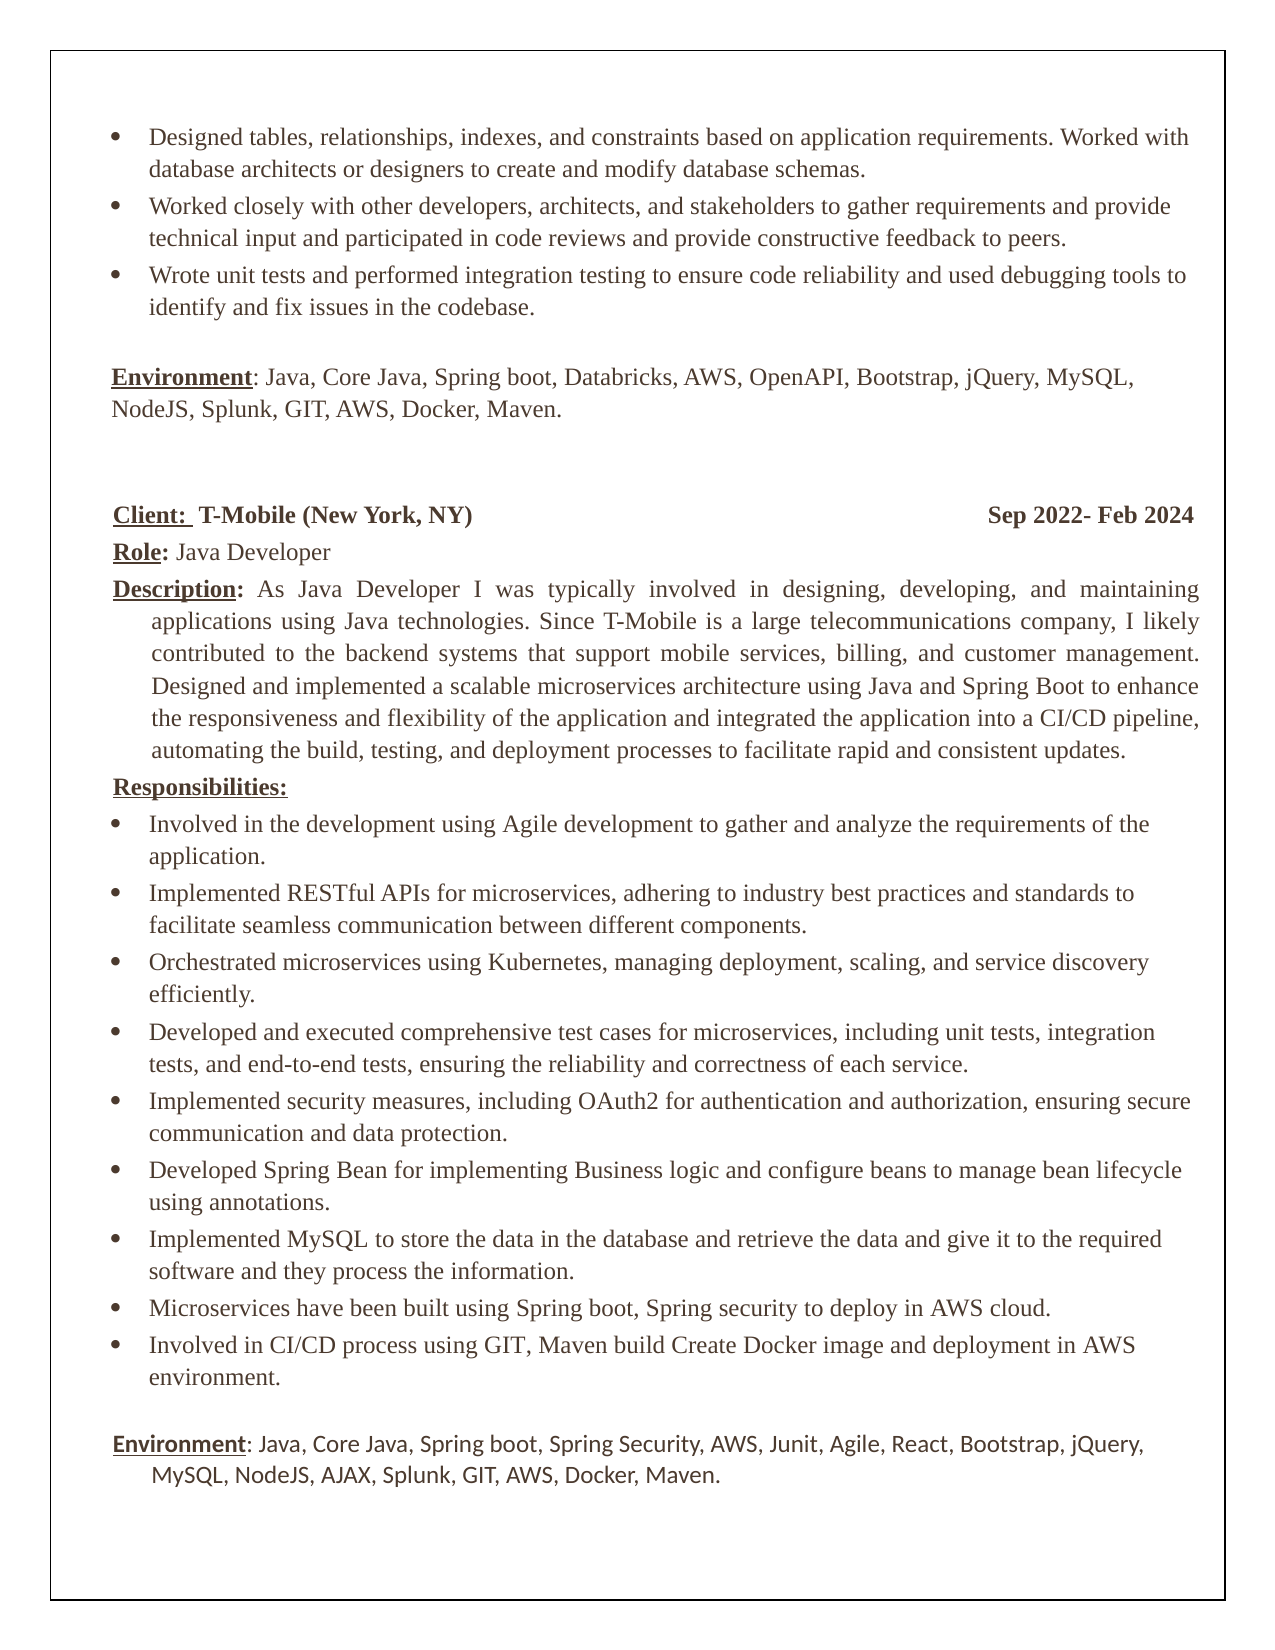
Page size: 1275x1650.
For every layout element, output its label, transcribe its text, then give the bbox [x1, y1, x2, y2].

text Environment: Java, Core Java, Spring boot, Databricks, AWS, OpenAPI, Bootstrap, jQuery, MySQL, NodeJS, Splunk, GIT, AWS, Docker, Maven. [111, 362, 1201, 423]
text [113, 1429, 1201, 1520]
text Role: Java Developer [113, 537, 1201, 566]
list Implemented security measures, including OAuth2 for authentication and authorization, ensuring secure communication and data protection. [111, 1086, 1201, 1147]
text Responsibilities: [113, 772, 1201, 801]
list Developed Spring Bean for implementing Business logic and configure beans to manage bean lifecycle using annotations. [111, 1155, 1201, 1216]
list Developed and executed comprehensive test cases for microservices, including unit tests, integration tests, and end-to-end tests, ensuring the reliability and correctness of each service. [111, 1017, 1201, 1077]
list Implemented MySQL to store the data in the database and retrieve the data and give it to the required software and they process the information. [111, 1224, 1201, 1285]
list Worked closely with other developers, architects, and stakeholders to gather requirements and provide technical input and participated in code reviews and provide constructive feedback to peers. [111, 191, 1201, 252]
list Implemented RESTful APIs for microservices, adhering to industry best practices and standards to facilitate seamless communication between different components. [111, 878, 1201, 939]
list Microservices have been built using Spring boot, Spring security to deploy in AWS cloud. [111, 1293, 1201, 1322]
text Description: As Java Developer I was typically involved in designing, developing, and maintaining applications using Java technologies. Since T-Mobile is a large telecommunications company, I likely contributed to the backend systems that support mobile services, billing, and customer management. Designed and implemented a scalable microservices architecture using Java and Spring Boot to enhance the responsiveness and flexibility of the application and integrated the application into a CI/CD pipeline, automating the build, testing, and deployment processes to facilitate rapid and consistent updates. [113, 574, 1201, 764]
list Involved in the development using Agile development to gather and analyze the requirements of the application. [111, 809, 1201, 870]
list Designed tables, relationships, indexes, and constraints based on application requirements. Worked with database architects or designers to create and modify database schemas. [111, 122, 1201, 183]
text Client: T-Mobile (New York, NY) Sep 2022- Feb 2024 [113, 500, 1201, 529]
list Orchestrated microservices using Kubernetes, managing deployment, scaling, and service discovery efficiently. [111, 947, 1201, 1008]
list Involved in CI/CD process using GIT, Maven build Create Docker image and deployment in AWS environment. [111, 1330, 1201, 1391]
list Wrote unit tests and performed integration testing to ensure code reliability and used debugging tools to identify and fix issues in the codebase. [111, 260, 1201, 321]
